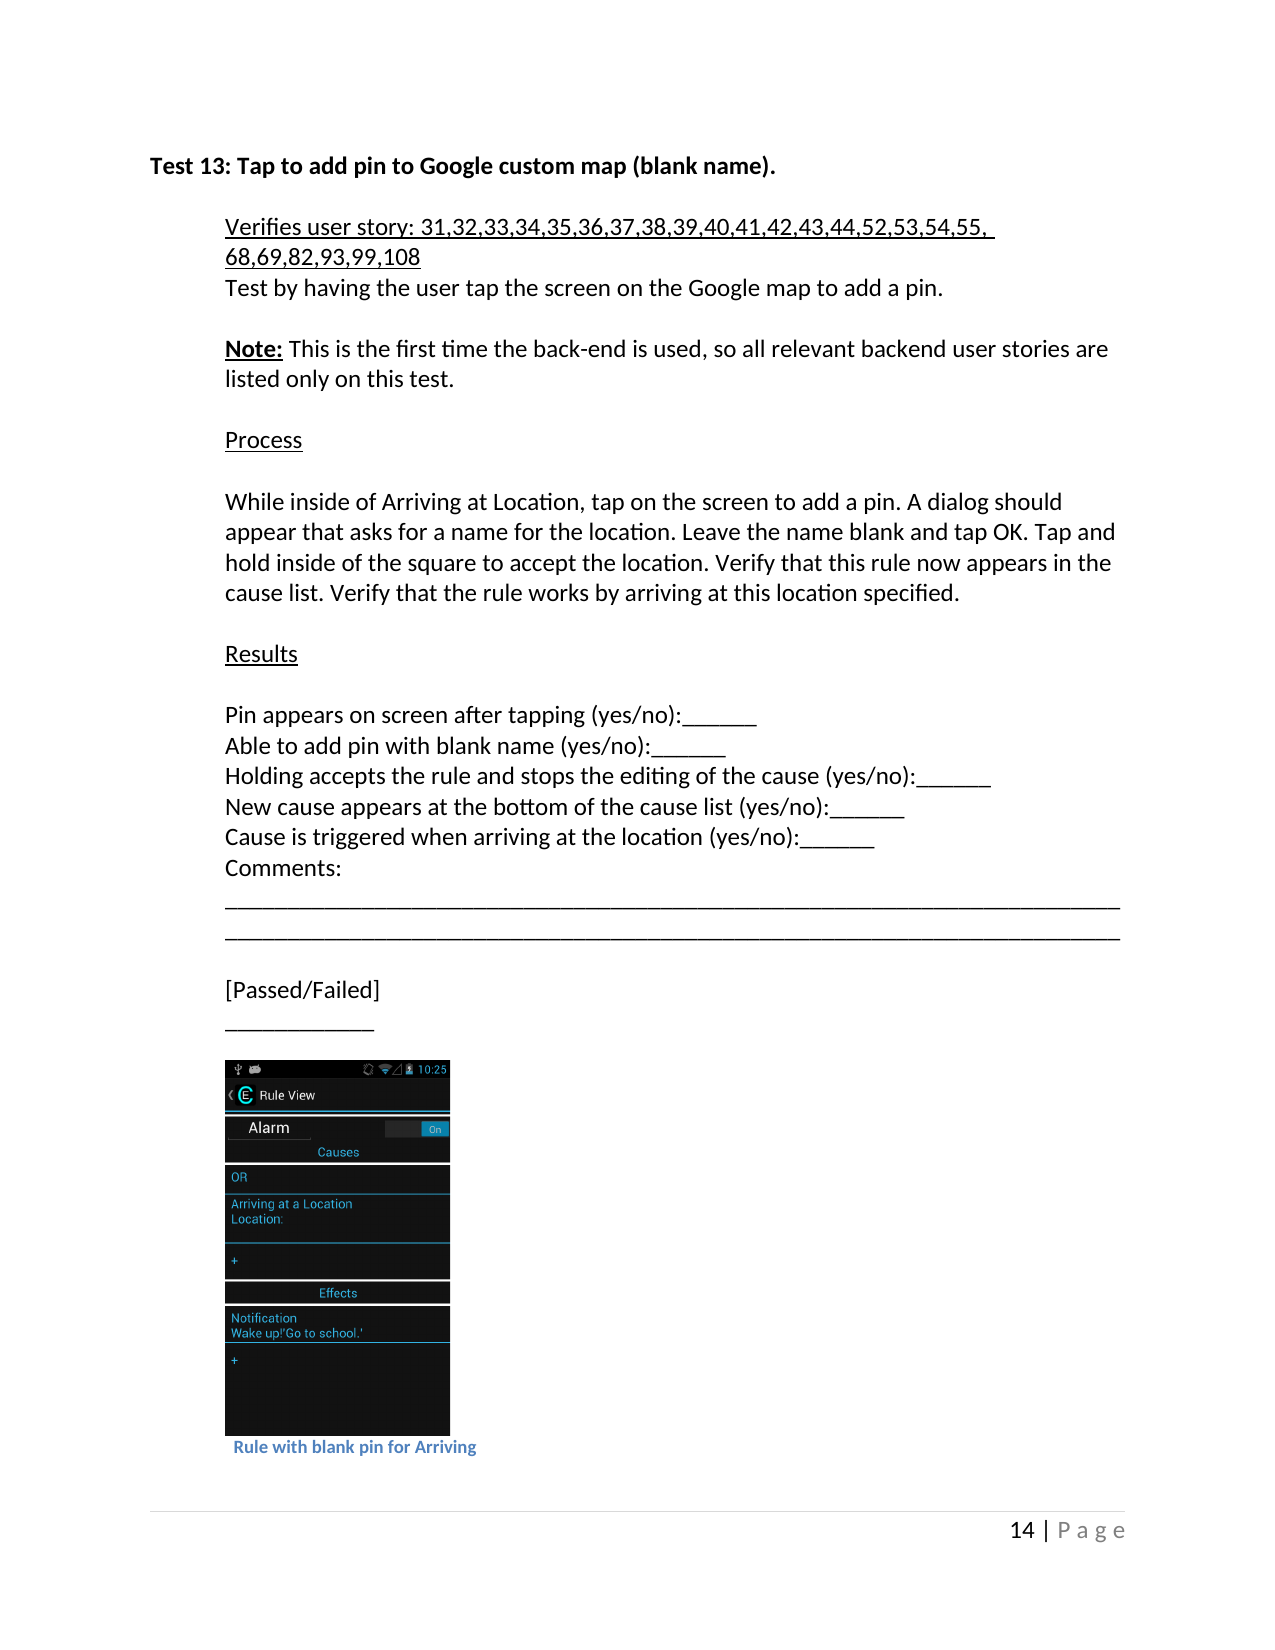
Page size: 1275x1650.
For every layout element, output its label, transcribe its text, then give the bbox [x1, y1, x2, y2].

text Cause is triggered when arriving at the location (yes/no):______ [150, 821, 1125, 852]
picture [225, 1060, 451, 1436]
text New cause appears at the bottom of the cause list (yes/no):______ [150, 791, 1125, 821]
text Note: This is the first time the back-end is used, so all relevant backend user stories are listed only on this test. [225, 333, 1125, 394]
text Test by having the user tap the screen on the Google map to add a pin. [225, 272, 1125, 303]
text Test 13: Tap to add pin to Google custom map (blank name). [150, 150, 1125, 181]
text Verifies user story: 31,32,33,34,35,36,37,38,39,40,41,42,43,44,52,53,54,55, 68,69,82,93,99,108 [225, 211, 1125, 272]
text Comments: [225, 852, 1125, 882]
list ________________________________________________________________________ [225, 882, 1125, 913]
text While inside of Arriving at Location, tap on the screen to add a pin. A dialog should appear that asks for a name for the location. Leave the name blank and tap OK. Tap and hold inside of the square to accept the location. Verify that this rule now appears in the cause list. Verify that the rule works by arriving at this location specified. [225, 486, 1125, 608]
text Rule with blank pin for Arriving [150, 1436, 1125, 1458]
list [Passed/Failed] [225, 974, 1125, 1004]
text Holding accepts the rule and stops the editing of the cause (yes/no):______ [150, 760, 1125, 791]
text Results [225, 638, 1125, 669]
list ________________________________________________________________________ [225, 913, 1125, 943]
text ____________ [150, 1004, 1125, 1035]
text Able to add pin with blank name (yes/no):______ [225, 730, 1125, 760]
text Pin appears on screen after tapping (yes/no):______ [225, 699, 1125, 730]
text Process [225, 425, 1125, 455]
